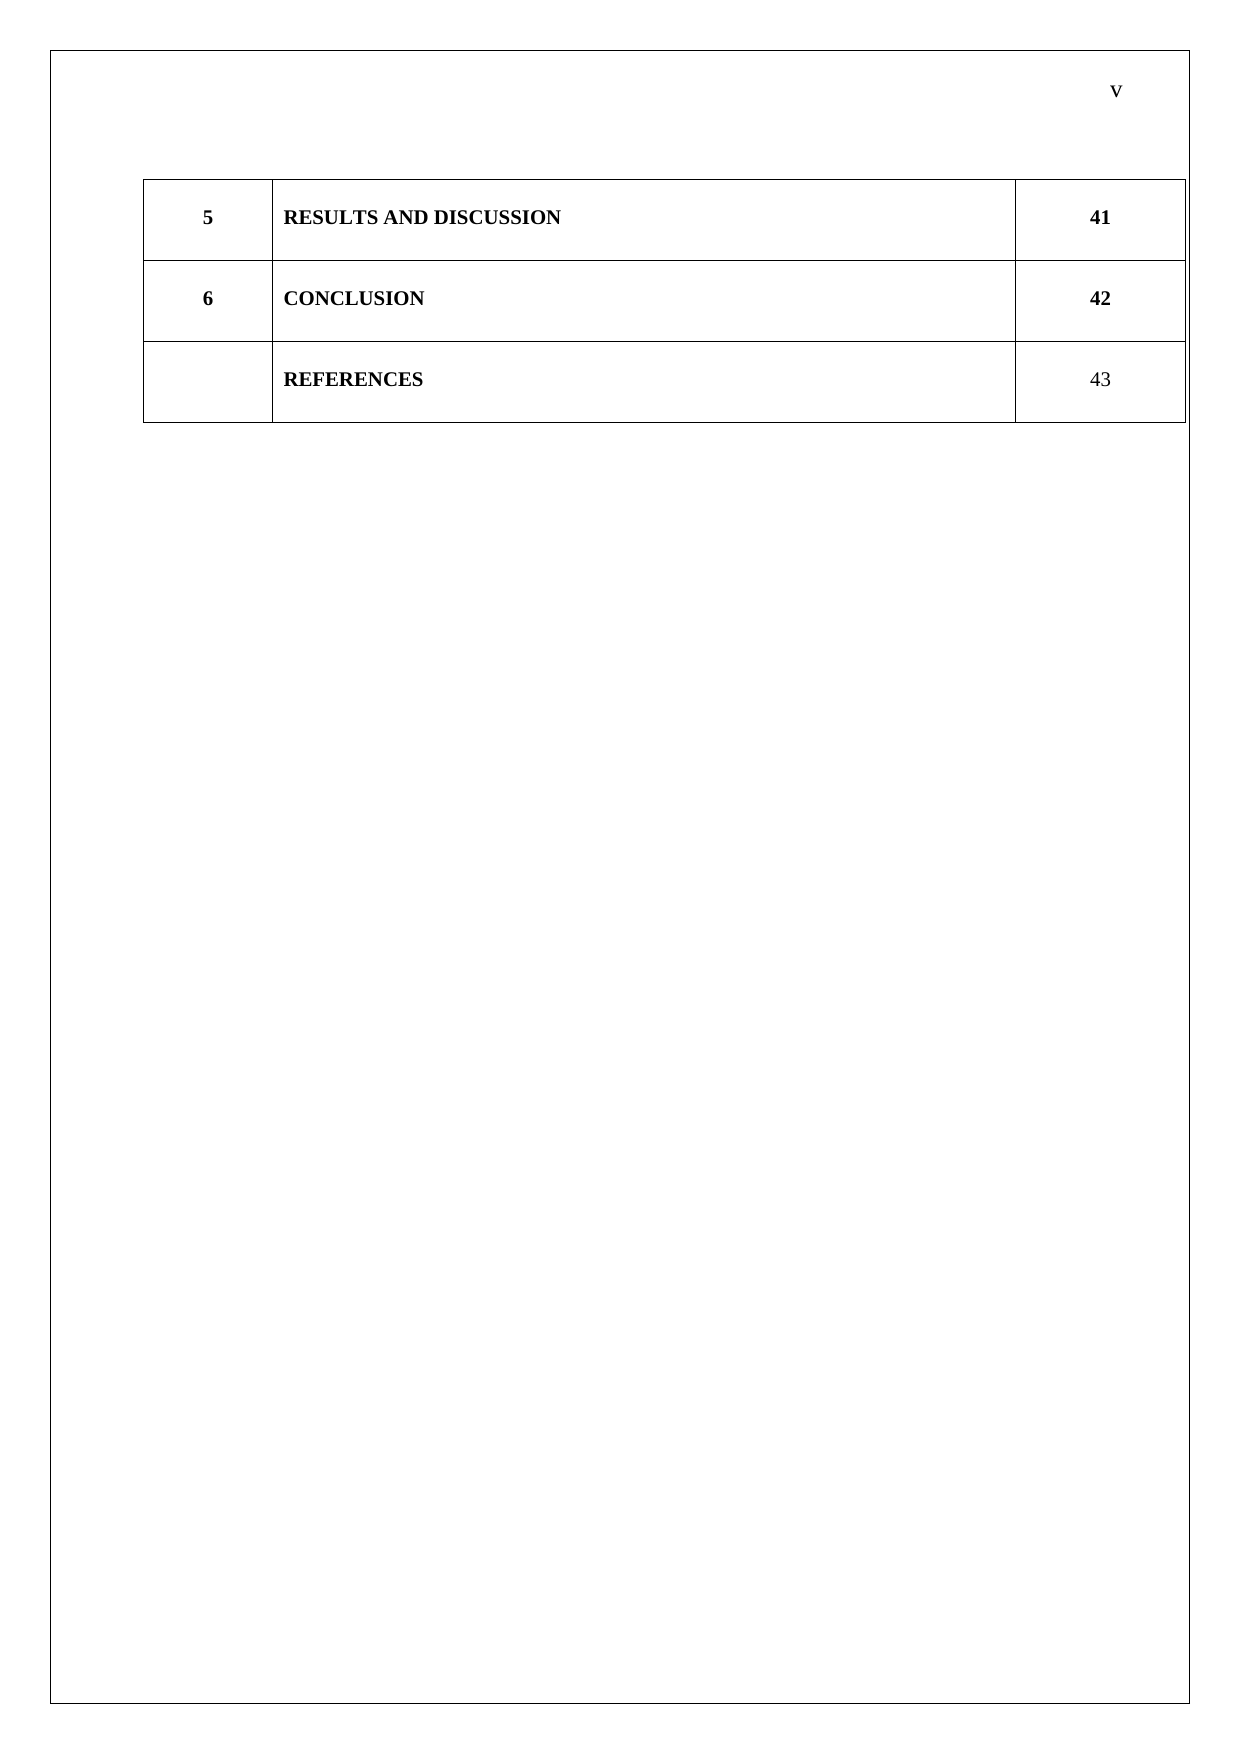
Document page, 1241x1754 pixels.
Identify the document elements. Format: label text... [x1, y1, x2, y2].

table_cell 42 [1016, 261, 1185, 341]
table_cell 5 [144, 180, 272, 260]
table_cell 43 [1016, 342, 1185, 422]
table_cell [144, 342, 272, 422]
table_cell RESULTS AND DISCUSSION [273, 180, 1015, 260]
table_cell 6 [144, 261, 272, 341]
table_cell 41 [1016, 180, 1185, 260]
table_cell REFERENCES [273, 342, 1015, 422]
table_cell CONCLUSION [273, 261, 1015, 341]
